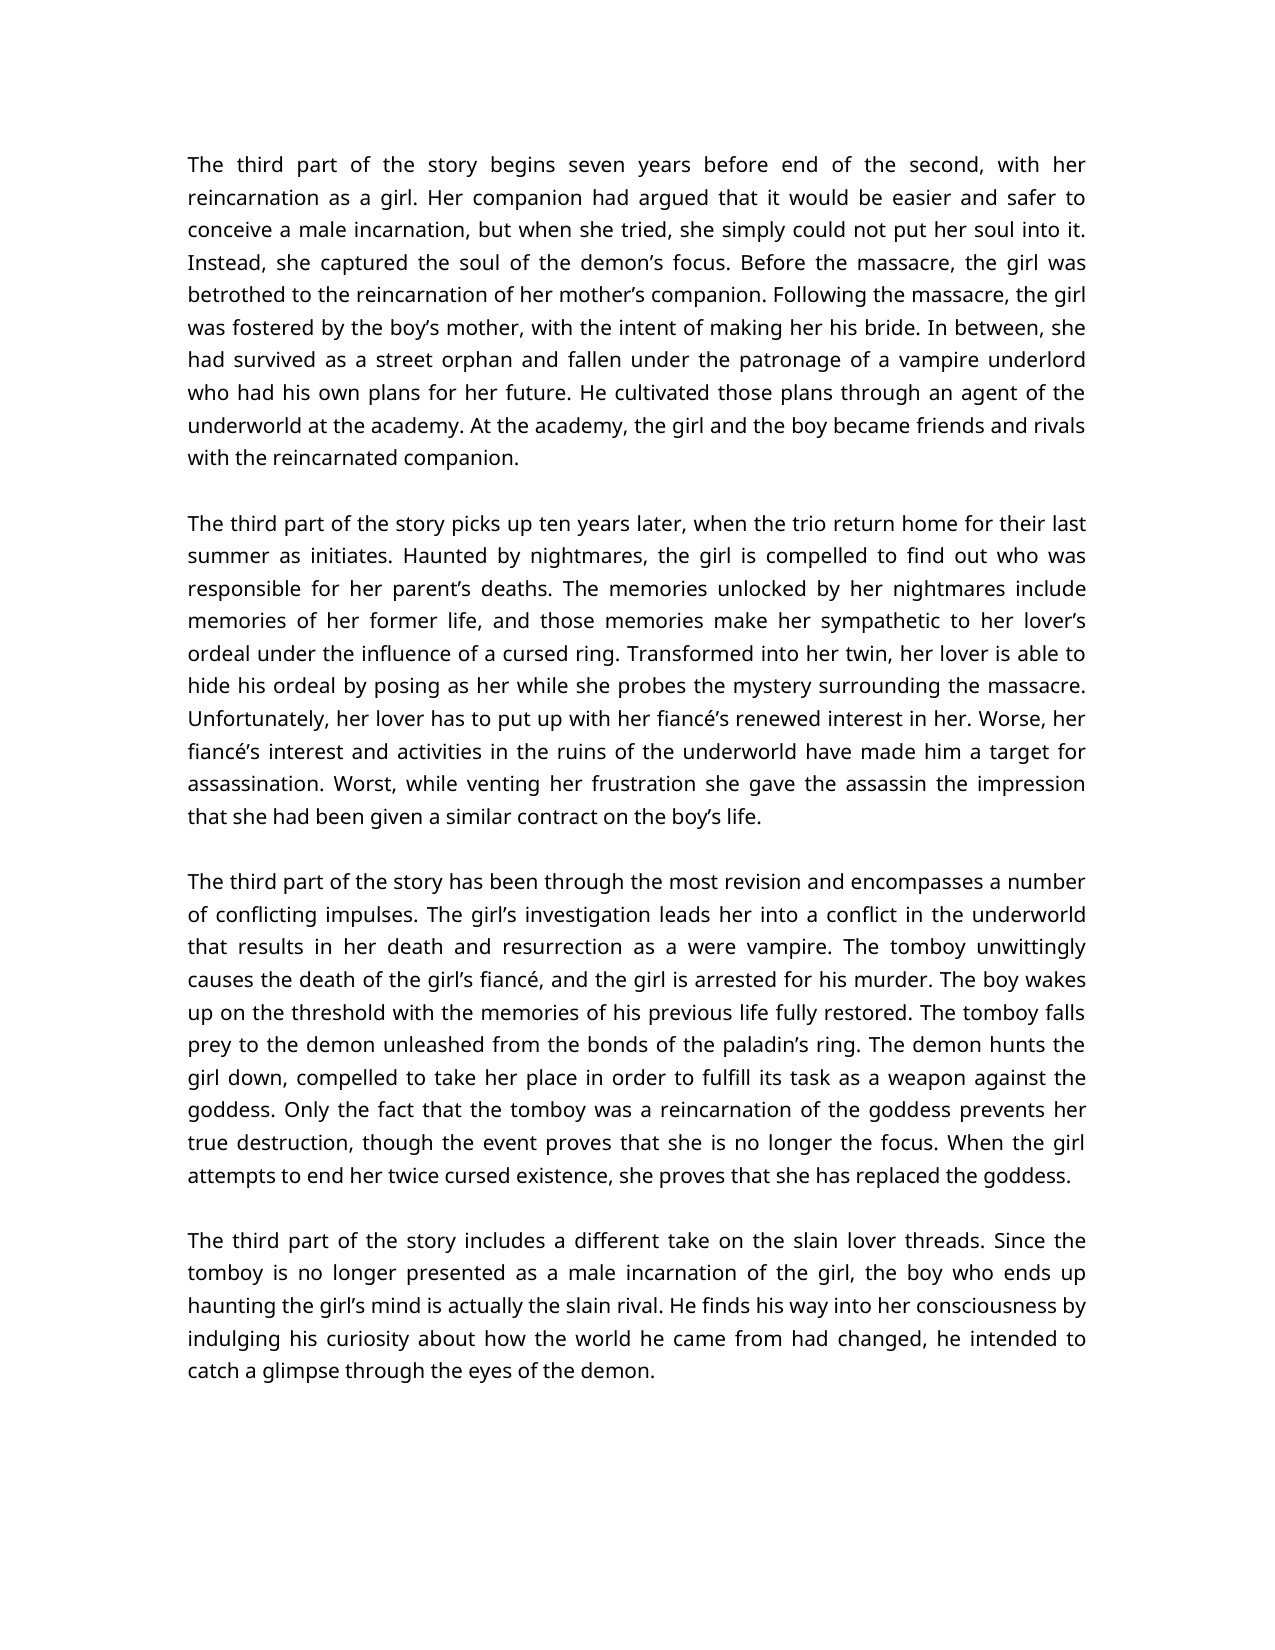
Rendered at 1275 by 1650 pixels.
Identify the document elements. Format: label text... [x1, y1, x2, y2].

text The third part of the story includes a different take on the slain lover threads. Since the tomboy is no longer presented as a male incarnation of the girl, the boy who ends up haunting the girl’s mind is actually the slain rival. He finds his way into her consciousness by indulging his curiosity about how the world he came from had changed, he intended to catch a glimpse through the eyes of the demon. [187, 1226, 1087, 1385]
text The third part of the story picks up ten years later, when the trio return home for their last summer as initiates. Haunted by nightmares, the girl is compelled to find out who was responsible for her parent’s deaths. The memories unlocked by her nightmares include memories of her former life, and those memories make her sympathetic to her lover’s ordeal under the influence of a cursed ring. Transformed into her twin, her lover is able to hide his ordeal by posing as her while she probes the mystery surrounding the massacre. Unfortunately, her lover has to put up with her fiancé’s renewed interest in her. Worse, her fiancé’s interest and activities in the ruins of the underworld have made him a target for assassination. Worst, while venting her frustration she gave the assassin the impression that she had been given a similar contract on the boy’s life. [187, 509, 1087, 831]
text The third part of the story begins seven years before end of the second, with her reincarnation as a girl. Her companion had argued that it would be easier and safer to conceive a male incarnation, but when she tried, she simply could not put her soul into it. Instead, she captured the soul of the demon’s focus. Before the massacre, the girl was betrothed to the reincarnation of her mother’s companion. Following the massacre, the girl was fostered by the boy’s mother, with the intent of making her his bride. In between, she had survived as a street orphan and fallen under the patronage of a vampire underlord who had his own plans for her future. He cultivated those plans through an agent of the underworld at the academy. At the academy, the girl and the boy became friends and rivals with the reincarnated companion. [187, 150, 1087, 472]
text The third part of the story has been through the most revision and encompasses a number of conflicting impulses. The girl’s investigation leads her into a conflict in the underworld that results in her death and resurrection as a were vampire. The tomboy unwittingly causes the death of the girl’s fiancé, and the girl is arrested for his murder. The boy wakes up on the threshold with the memories of his previous life fully restored. The tomboy falls prey to the demon unleashed from the bonds of the paladin’s ring. The demon hunts the girl down, compelled to take her place in order to fulfill its task as a weapon against the goddess. Only the fact that the tomboy was a reincarnation of the goddess prevents her true destruction, though the event proves that she is no longer the focus. When the girl attempts to end her twice cursed existence, she proves that she has replaced the goddess. [187, 867, 1087, 1189]
